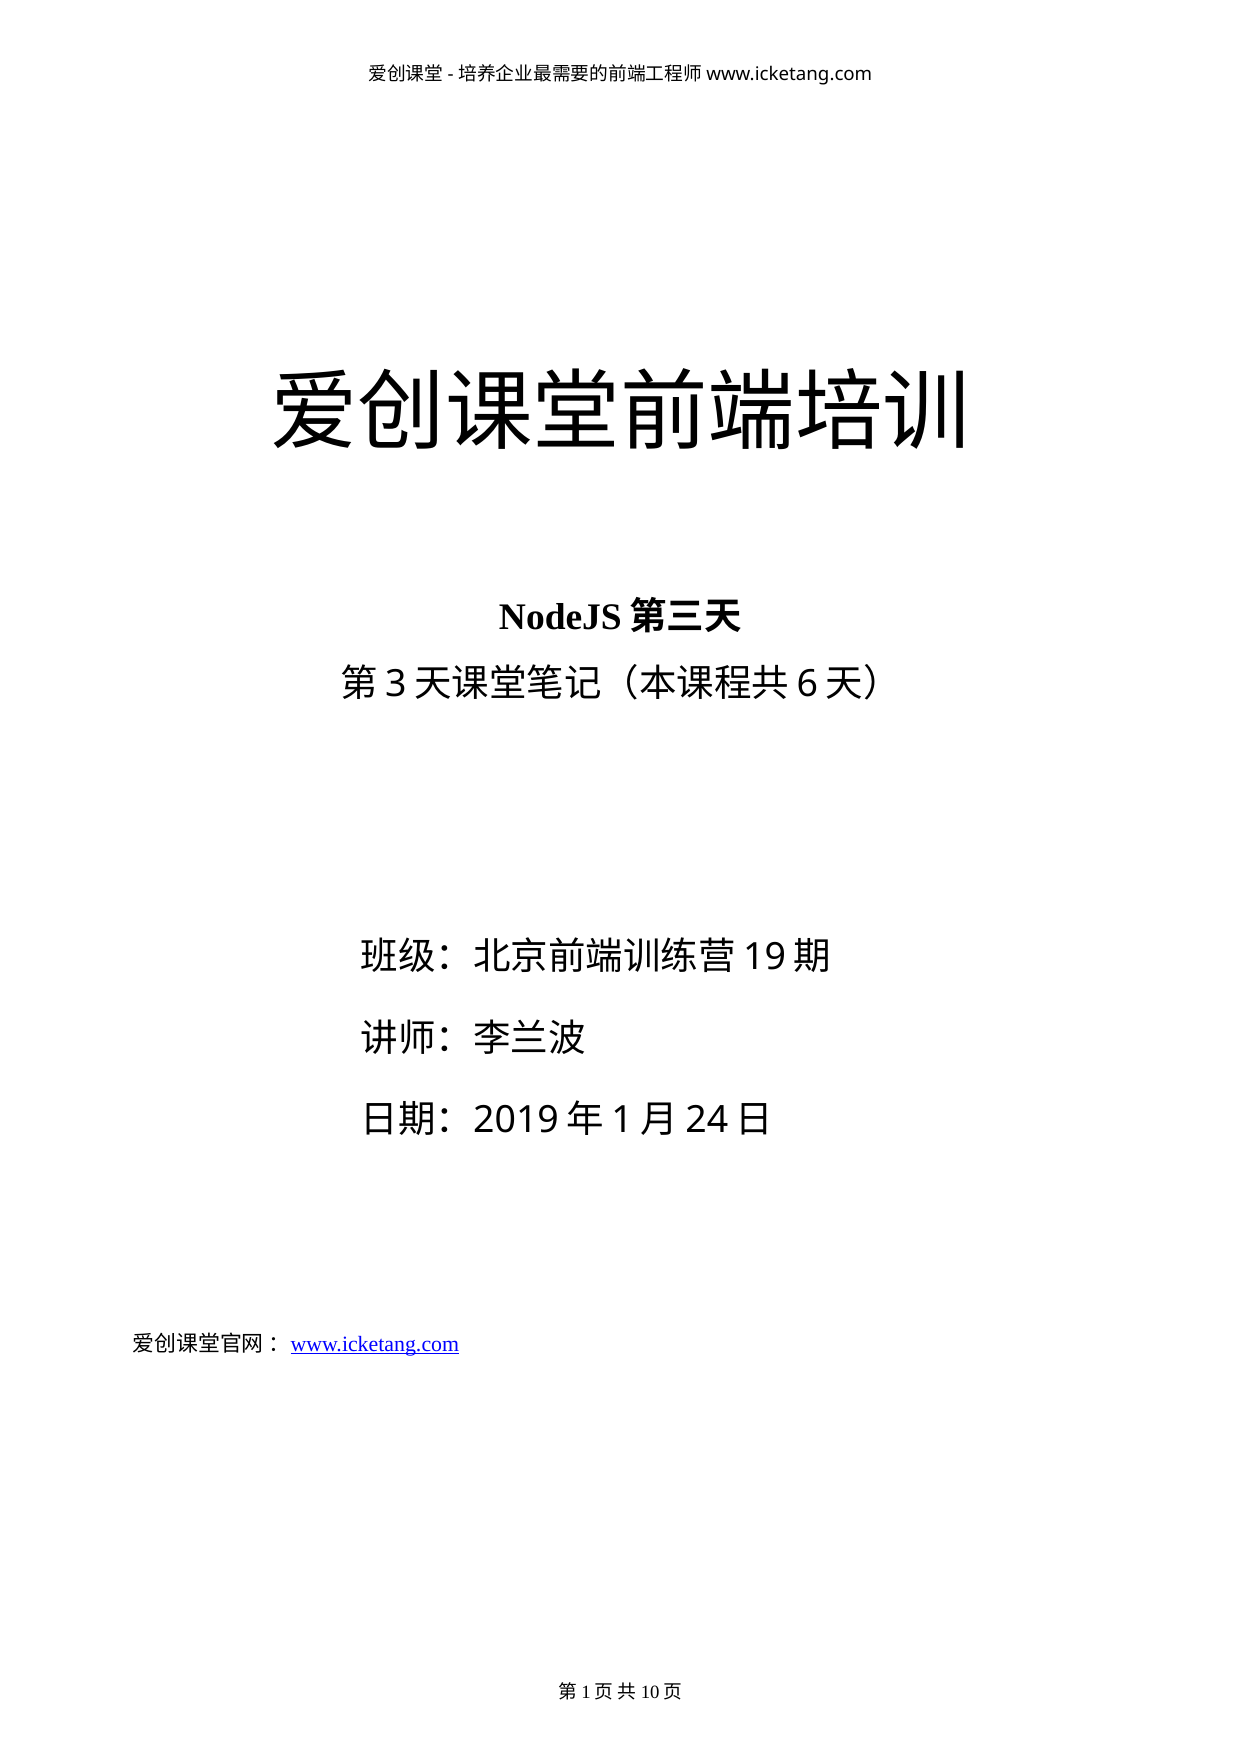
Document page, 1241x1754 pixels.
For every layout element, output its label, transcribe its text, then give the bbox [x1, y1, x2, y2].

text 班级：北京前端训练营19期 [88, 926, 1152, 980]
text 讲师：李兰波 [88, 1007, 1152, 1062]
text 日期：2019年1月24日 [88, 1089, 1152, 1143]
text 爱创课堂官网 ：www.icketang.com [88, 1326, 1152, 1358]
subtitle NodeJS第三天 [88, 581, 1152, 646]
text 爱创课堂前端培训 [88, 339, 1152, 469]
text 第3天课堂笔记（本课程共6天） [88, 648, 1152, 713]
